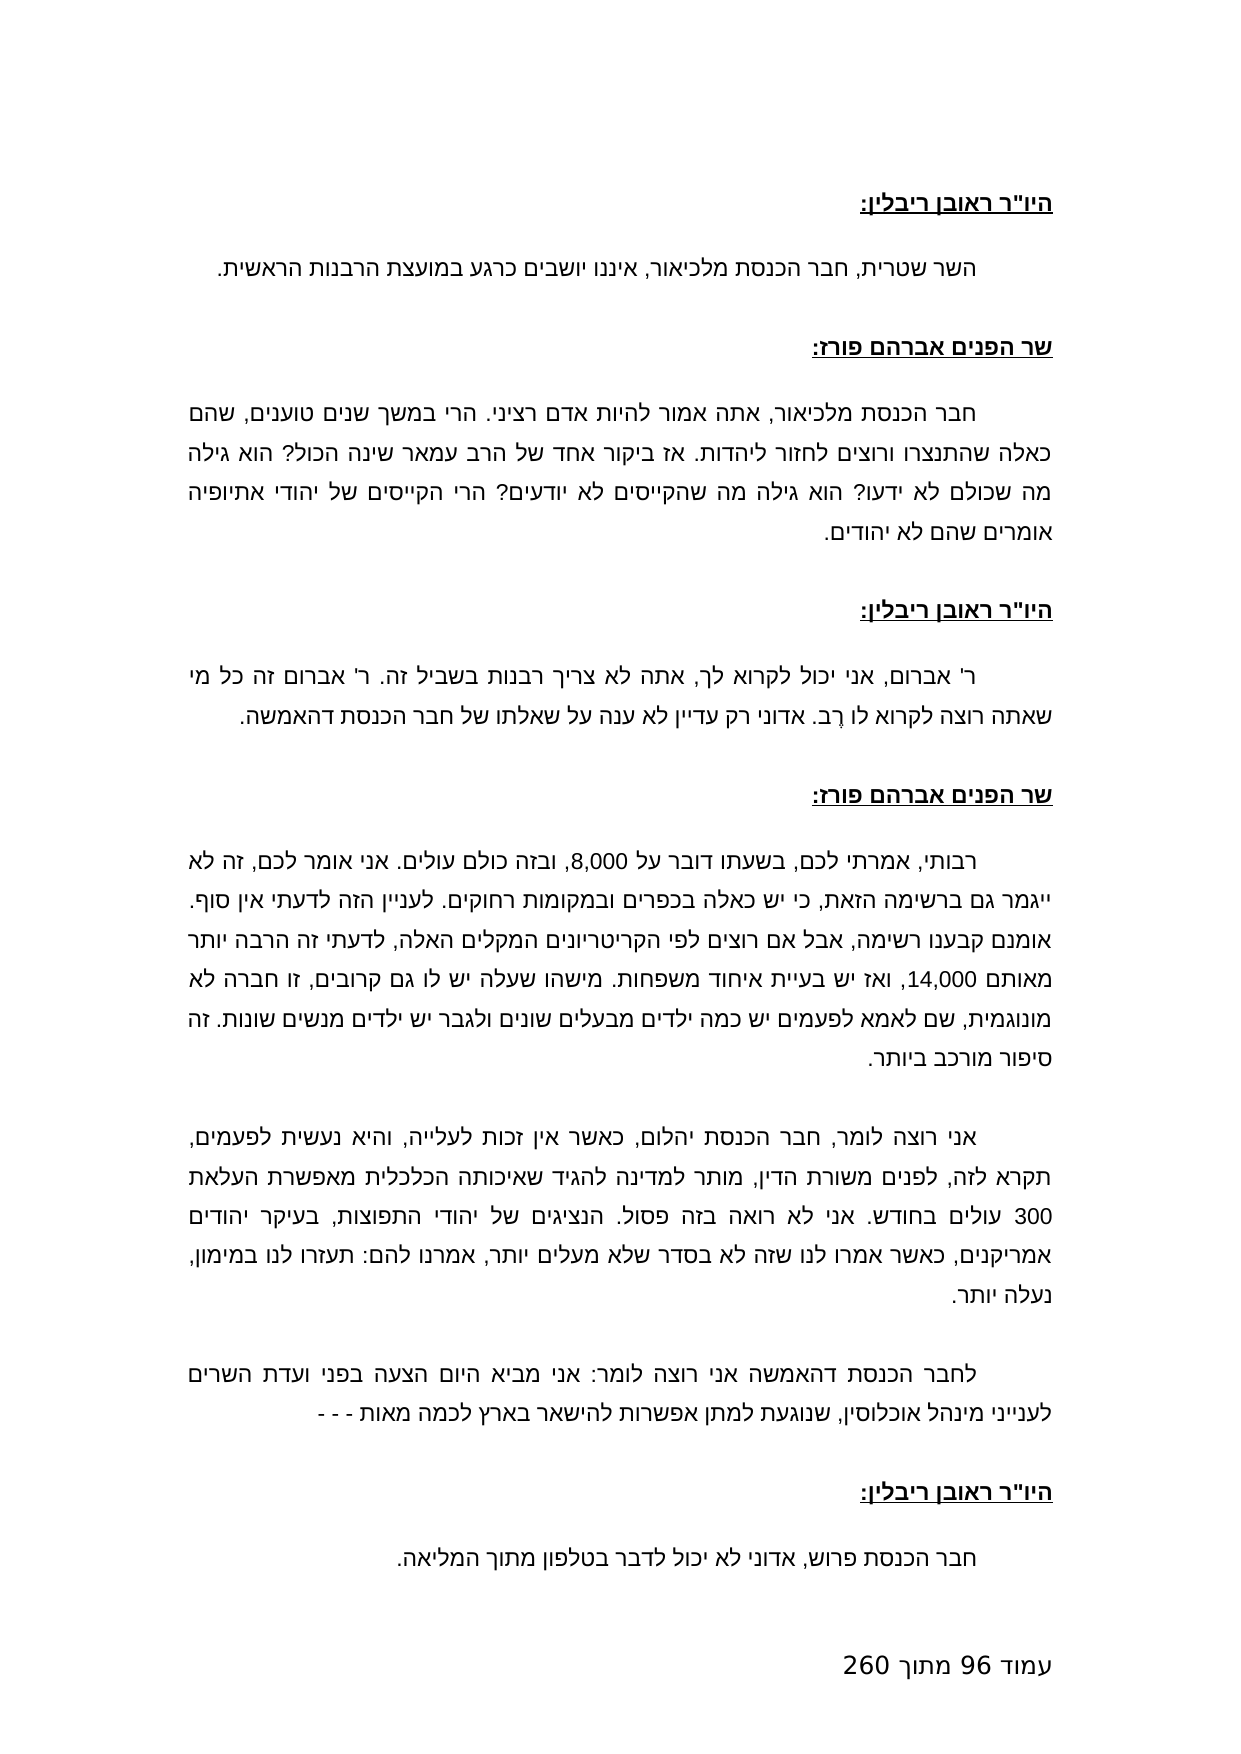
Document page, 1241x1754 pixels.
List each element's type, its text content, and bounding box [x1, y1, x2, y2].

text היו"ר ראובן ריבלין: [187, 189, 1053, 216]
text ר' אברום, אני יכול לקרוא לך, אתה לא צריך רבנות בשביל זה. ר' אברום זה כל מי שאתה רוצה לקרוא לו רֶב. אדוני רק עדיין לא ענה על שאלתו של חבר הכנסת דהאמשה. [187, 663, 1053, 729]
text שר הפנים אברהם פורז: [187, 334, 1053, 361]
text אני רוצה לומר, חבר הכנסת יהלום, כאשר אין זכות לעלייה, והיא נעשית לפעמים, תקרא לזה, לפנים משורת הדין, מותר למדינה להגיד שאיכותה הכלכלית מאפשרת העלאת 300 עולים בחודש. אני לא רואה בזה פסול. הנציגים של יהודי התפוצות, בעיקר יהודים אמריקנים, כאשר אמרו לנו שזה לא בסדר שלא מעלים יותר, אמרנו להם: תעזרו לנו במימון, נעלה יותר. [187, 1124, 1053, 1308]
text שר הפנים אברהם פורז: [187, 782, 1053, 808]
text היו"ר ראובן ריבלין: [187, 597, 1053, 624]
text רבותי, אמרתי לכם, בשעתו דובר על 8,000, ובזה כולם עולים. אני אומר לכם, זה לא ייגמר גם ברשימה הזאת, כי יש כאלה בכפרים ובמקומות רחוקים. לעניין הזה לדעתי אין סוף. אומנם קבענו רשימה, אבל אם רוצים לפי הקריטריונים המקלים האלה, לדעתי זה הרבה יותר מאותם 14,000, ואז יש בעיית איחוד משפחות. מישהו שעלה יש לו גם קרובים, זו חברה לא מונוגמית, שם לאמא לפעמים יש כמה ילדים מבעלים שונים ולגבר יש ילדים מנשים שונות. זה סיפור מורכב ביותר. [187, 848, 1053, 1071]
text חבר הכנסת פרוש, אדוני לא יכול לדבר בטלפון מתוך המליאה. [187, 1545, 1053, 1571]
text היו"ר ראובן ריבלין: [187, 1479, 1053, 1506]
text חבר הכנסת מלכיאור, אתה אמור להיות אדם רציני. הרי במשך שנים טוענים, שהם כאלה שהתנצרו ורוצים לחזור ליהדות. אז ביקור אחד של הרב עמאר שינה הכול? הוא גילה מה שכולם לא ידעו? הוא גילה מה שהקייסים לא יודעים? הרי הקייסים של יהודי אתיופיה אומרים שהם לא יהודים. [187, 400, 1053, 545]
text השר שטרית, חבר הכנסת מלכיאור, איננו יושבים כרגע במועצת הרבנות הראשית. [187, 255, 1053, 282]
text לחבר הכנסת דהאמשה אני רוצה לומר: אני מביא היום הצעה בפני ועדת השרים לענייני מינהל אוכלוסין, שנוגעת למתן אפשרות להישאר בארץ לכמה מאות - - - [187, 1361, 1053, 1427]
